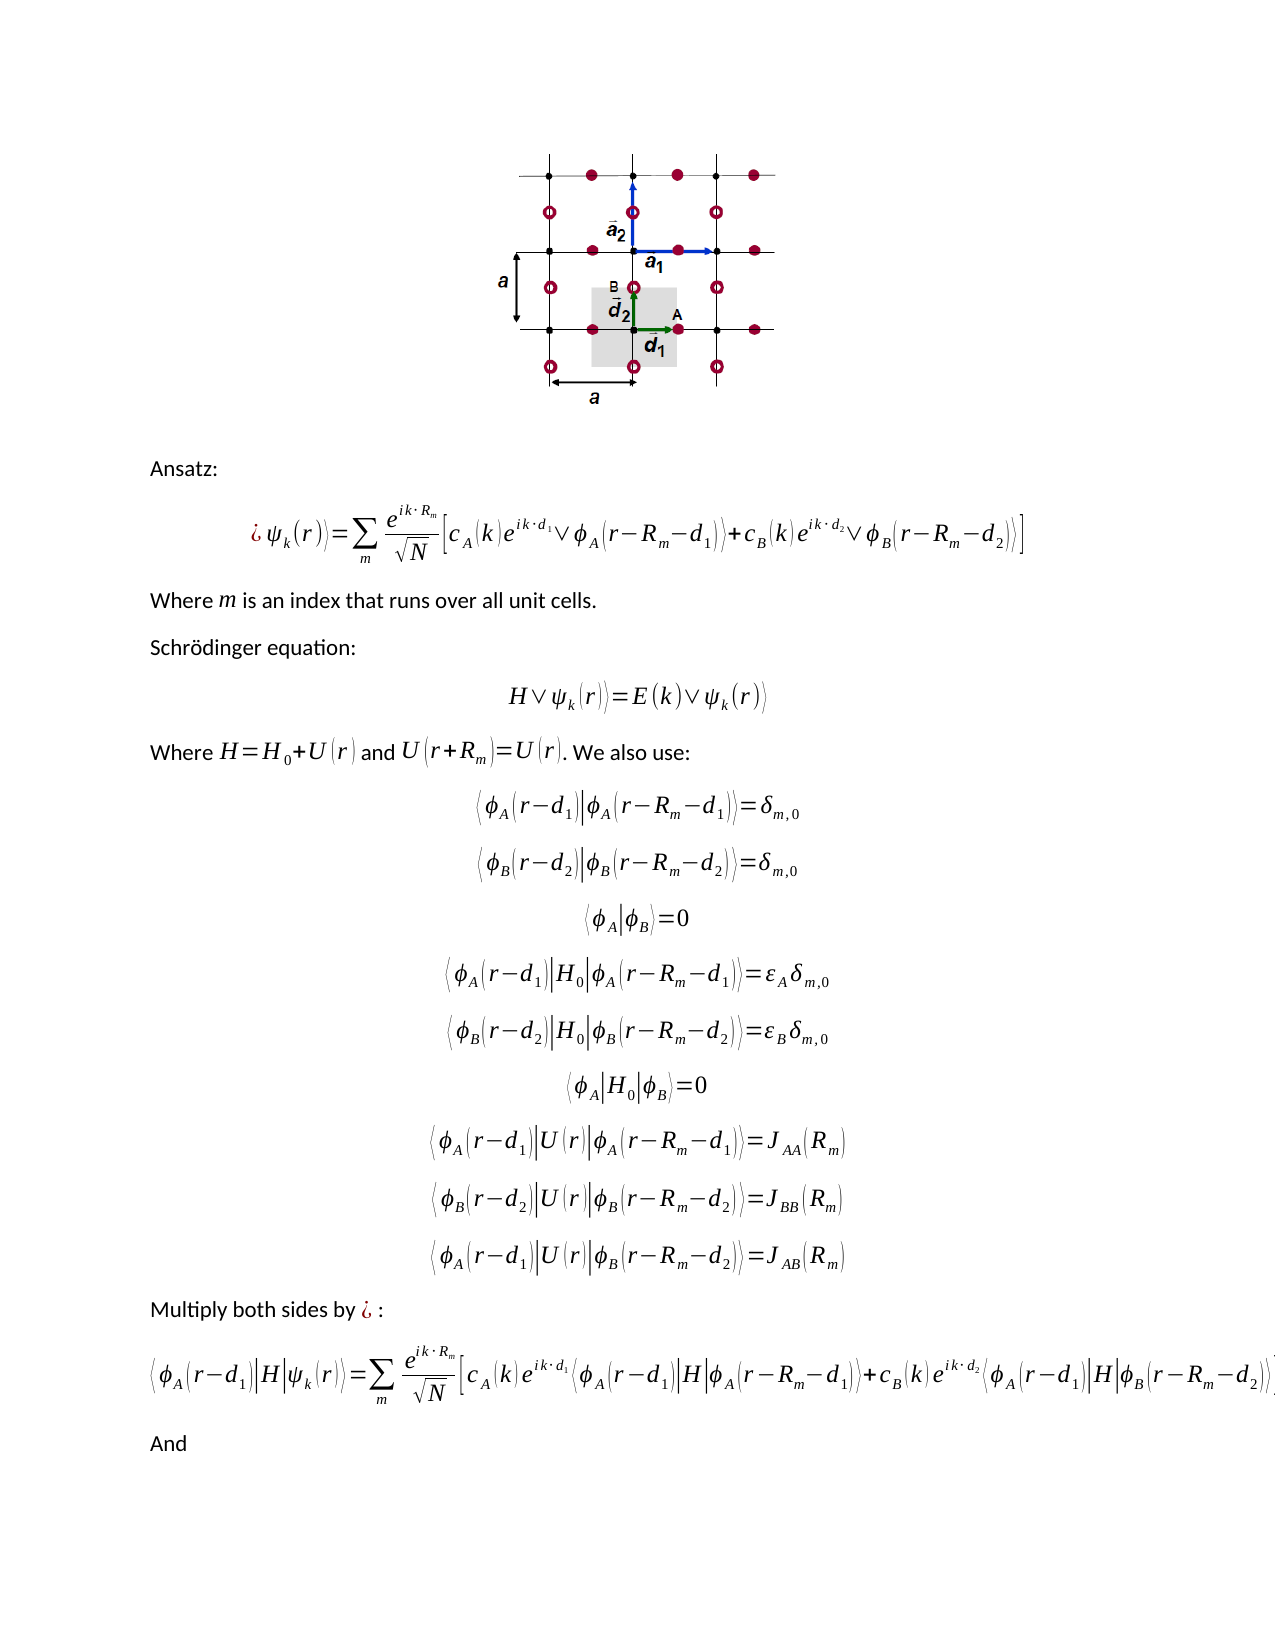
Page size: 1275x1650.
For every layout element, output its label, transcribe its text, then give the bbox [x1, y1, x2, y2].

text Ansatz: [150, 454, 1125, 482]
text Multiply both sides by : [150, 1295, 1125, 1323]
text Schrödinger equation: [150, 633, 1125, 661]
text Where and . We also use: [150, 735, 1125, 769]
text And [150, 1429, 1125, 1458]
text Where is an index that runs over all unit cells. [150, 586, 1125, 614]
picture [494, 150, 781, 406]
